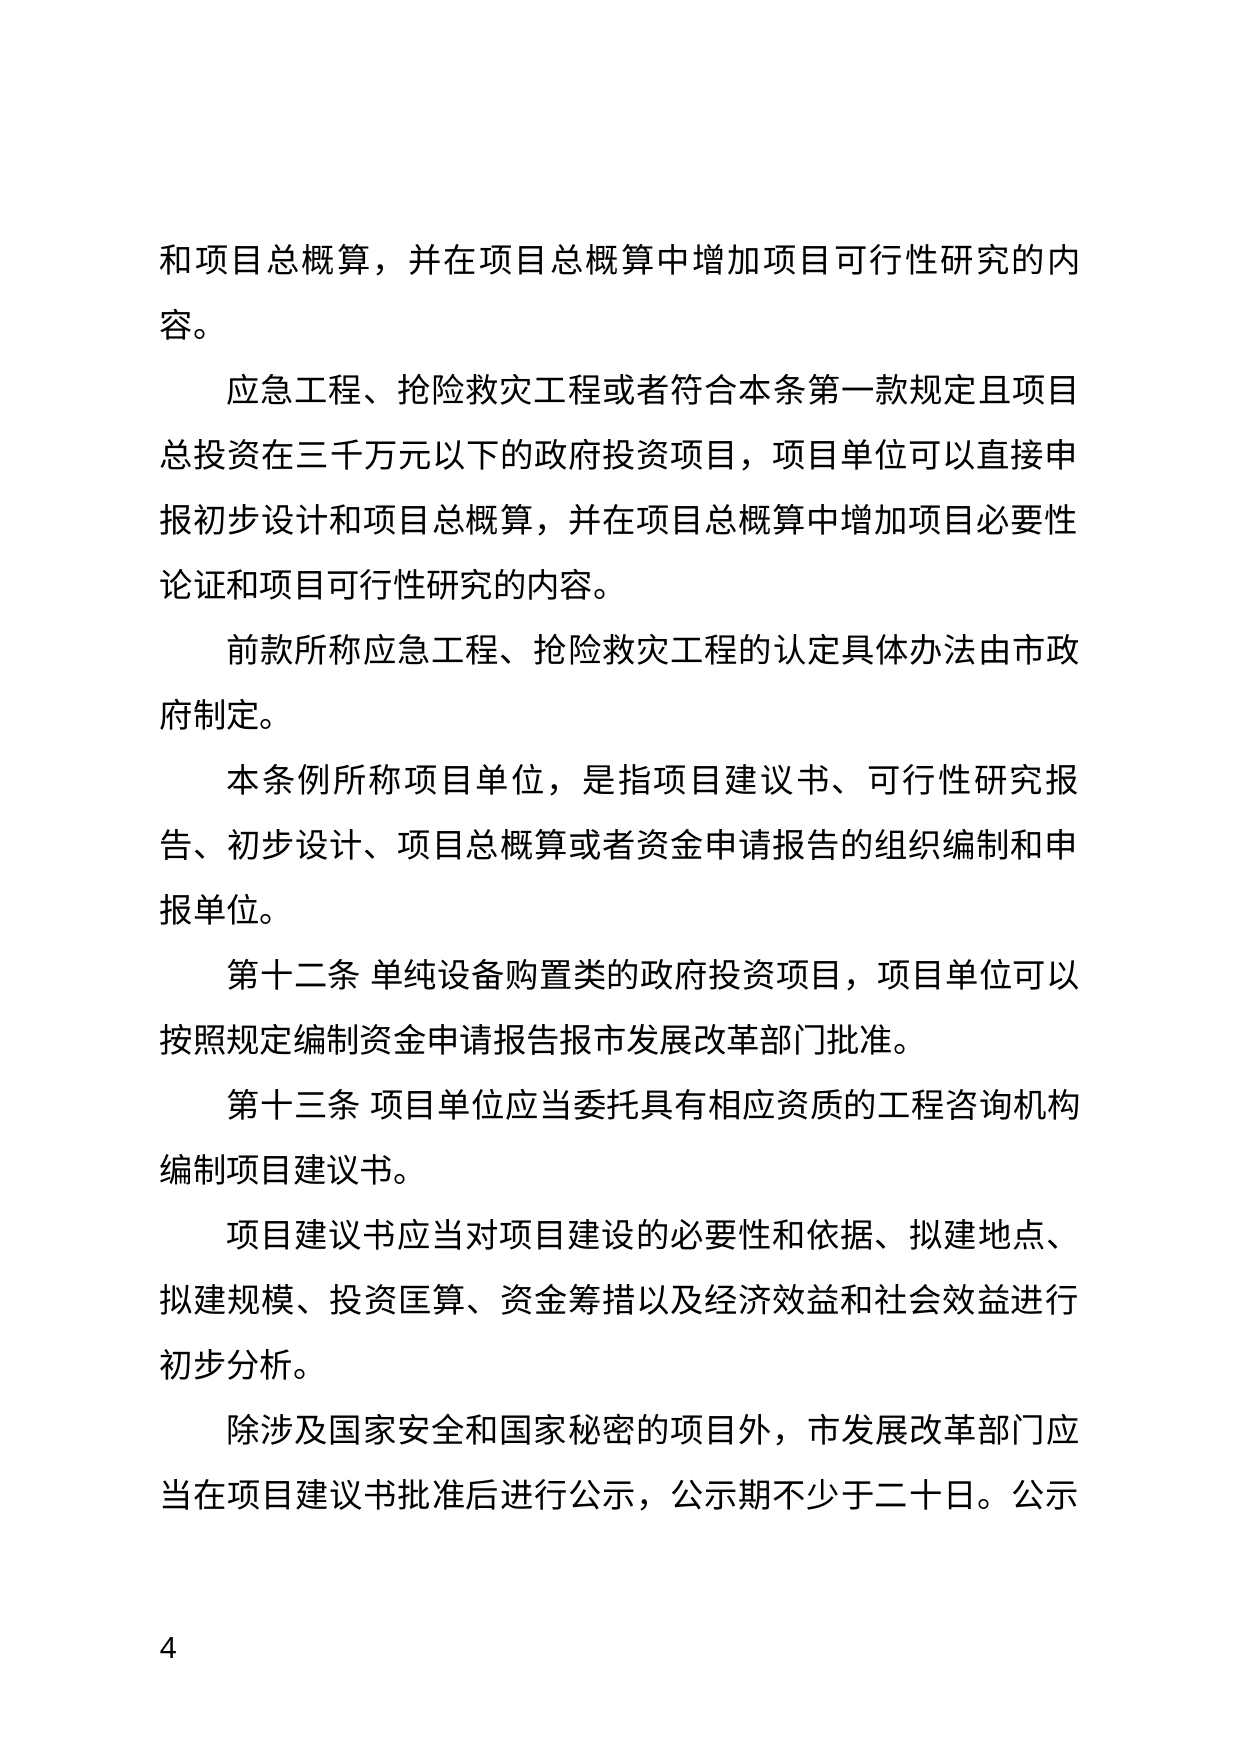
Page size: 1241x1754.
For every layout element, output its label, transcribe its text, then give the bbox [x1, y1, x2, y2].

text 项目建议书应当对项目建设的必要性和依据、拟建地点、拟建规模、投资匡算、资金筹措以及经济效益和社会效益进行初步分析。 [159, 1201, 1081, 1396]
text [159, 1396, 1081, 1526]
text 第十三条 项目单位应当委托具有相应资质的工程咨询机构编制项目建议书。 [159, 1071, 1081, 1201]
text 应急工程、抢险救灾工程或者符合本条第一款规定且项目总投资在三千万元以下的政府投资项目，项目单位可以直接申报初步设计和项目总概算，并在项目总概算中增加项目必要性论证和项目可行性研究的内容。 [159, 356, 1081, 616]
text 前款所称应急工程、抢险救灾工程的认定具体办法由市政府制定。 [159, 616, 1081, 746]
text 第十二条 单纯设备购置类的政府投资项目，项目单位可以按照规定编制资金申请报告报市发展改革部门批准。 [159, 941, 1081, 1071]
text 本条例所称项目单位，是指项目建议书、可行性研究报告、初步设计、项目总概算或者资金申请报告的组织编制和申报单位。 [159, 746, 1081, 941]
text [159, 226, 1081, 356]
